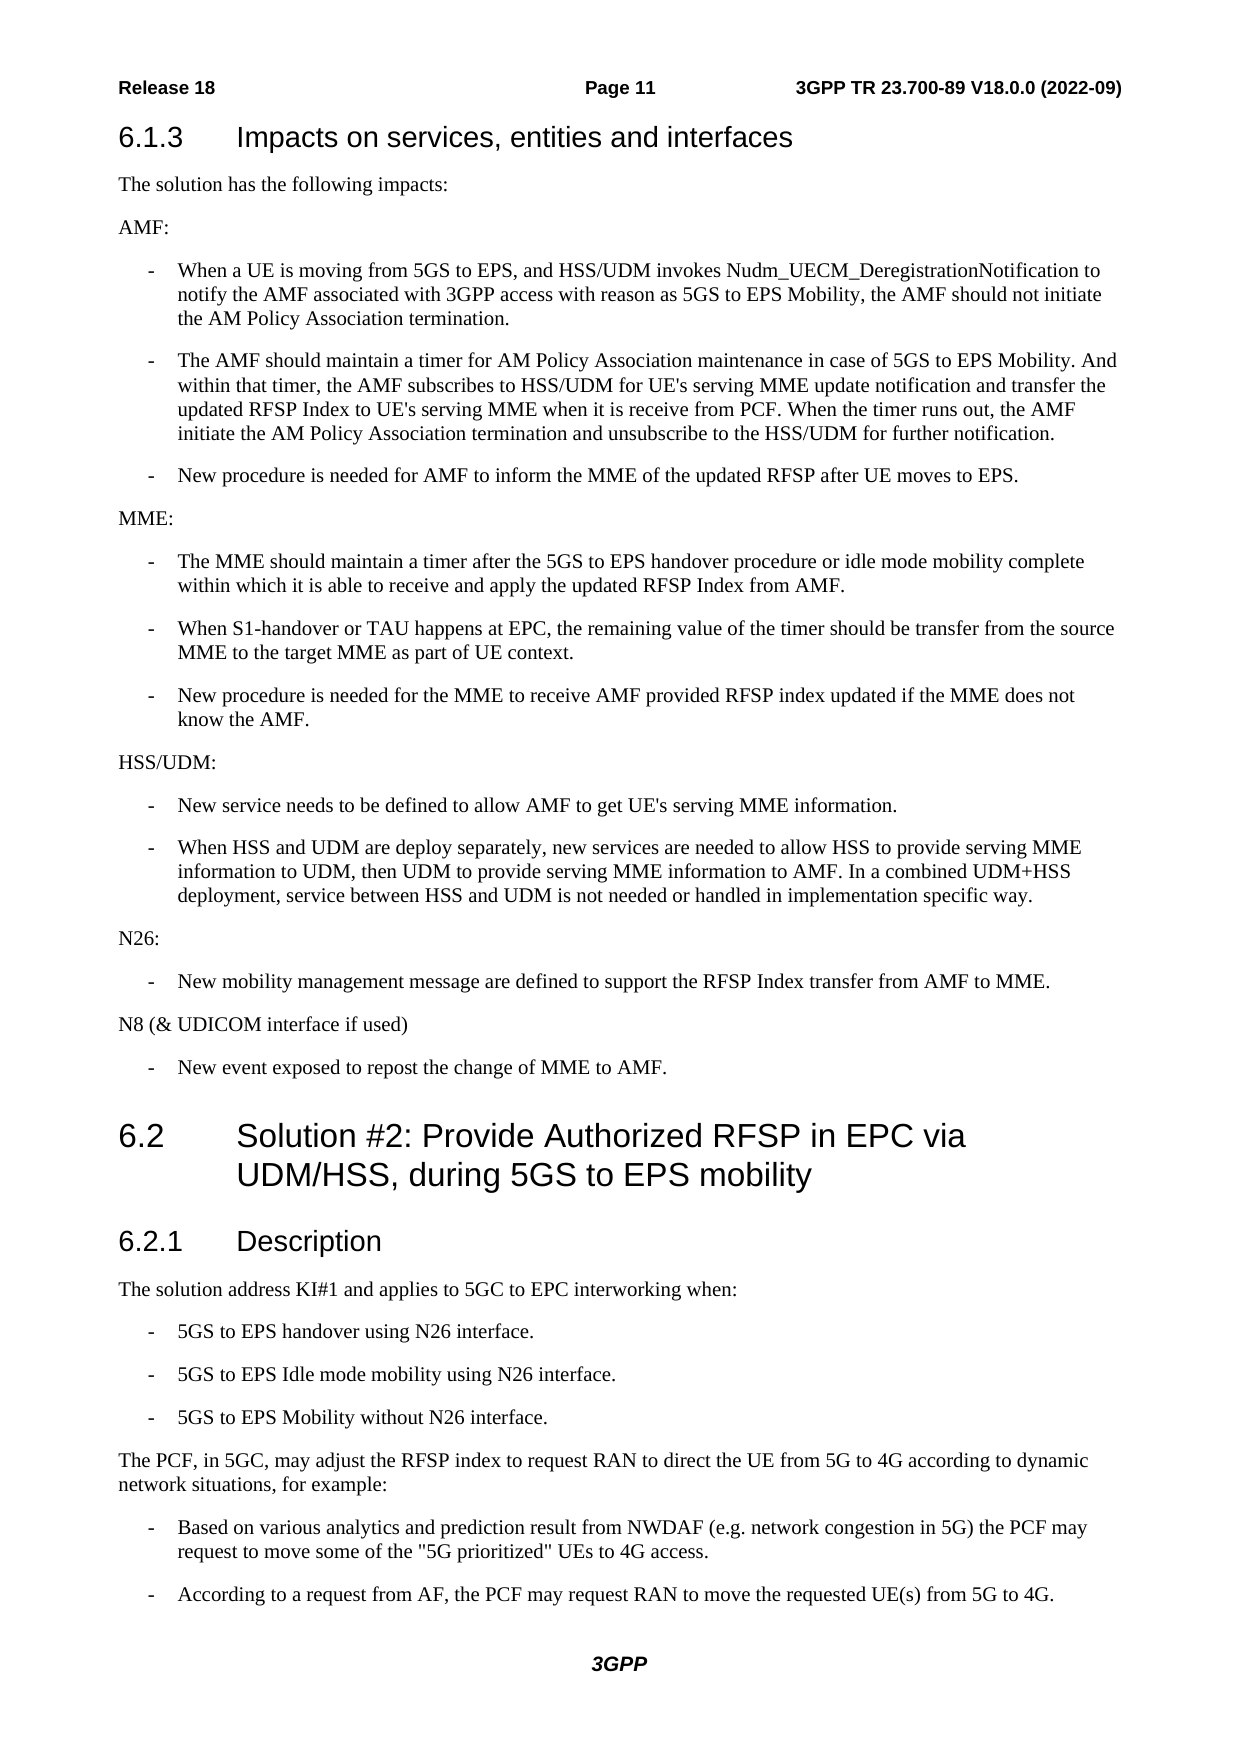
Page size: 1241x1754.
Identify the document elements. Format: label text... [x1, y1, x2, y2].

text - When S1-handover or TAU happens at EPC, the remaining value of the timer should be transfer from the source MME to the target MME as part of UE context. [148, 616, 1122, 664]
text N26: [118, 926, 1122, 950]
text - According to a request from AF, the PCF may request RAN to move the requested UE(s) from 5G to 4G. [148, 1582, 1122, 1606]
text HSS/UDM: [118, 750, 1122, 774]
subtitle 6.2 Solution #2: Provide Authorized RFSP in EPC via UDM/HSS, during 5GS to EPS mobility [118, 1116, 1122, 1193]
text The solution address KI#1 and applies to 5GC to EPC interworking when: [118, 1277, 1122, 1301]
text - New service needs to be defined to allow AMF to get UE's serving MME information. [148, 792, 1122, 817]
text N8 (& UDICOM interface if used) [118, 1012, 1122, 1036]
text - Based on various analytics and prediction result from NWDAF (e.g. network congestion in 5G) the PCF may request to move some of the "5G prioritized" UEs to 4G access. [148, 1515, 1122, 1563]
subtitle 6.1.3 Impacts on services, entities and interfaces [118, 119, 1122, 153]
text - New procedure is needed for AMF to inform the MME of the updated RFSP after UE moves to EPS. [148, 463, 1122, 487]
subtitle 6.2.1 Description [118, 1224, 1122, 1258]
text - 5GS to EPS Mobility without N26 interface. [148, 1405, 1122, 1429]
text AMF: [118, 215, 1122, 239]
text - 5GS to EPS Idle mode mobility using N26 interface. [148, 1362, 1122, 1386]
text - When a UE is moving from 5GS to EPS, and HSS/UDM invokes Nudm_UECM_DeregistrationNotification to notify the AMF associated with 3GPP access with reason as 5GS to EPS Mobility, the AMF should not initiate the AM Policy Association termination. [148, 257, 1122, 330]
text - The AMF should maintain a timer for AM Policy Association maintenance in case of 5GS to EPS Mobility. And within that timer, the AMF subscribes to HSS/UDM for UE's serving MME update notification and transfer the updated RFSP Index to UE's serving MME when it is receive from PCF. When the timer runs out, the AMF initiate the AM Policy Association termination and unsubscribe to the HSS/UDM for further notification. [148, 348, 1122, 445]
text The solution has the following impacts: [118, 172, 1122, 196]
text - When HSS and UDM are deploy separately, new services are needed to allow HSS to provide serving MME information to UDM, then UDM to provide serving MME information to AMF. In a combined UDM+HSS deployment, service between HSS and UDM is not needed or handled in implementation specific way. [148, 835, 1122, 907]
text The PCF, in 5GC, may adjust the RFSP index to request RAN to direct the UE from 5G to 4G according to dynamic network situations, for example: [118, 1448, 1122, 1496]
text - 5GS to EPS handover using N26 interface. [148, 1319, 1122, 1343]
text MME: [118, 506, 1122, 530]
text - New event exposed to repost the change of MME to AMF. [148, 1055, 1122, 1079]
text - The MME should maintain a timer after the 5GS to EPS handover procedure or idle mode mobility complete within which it is able to receive and apply the updated RFSP Index from AMF. [148, 549, 1122, 597]
text - New mobility management message are defined to support the RFSP Index transfer from AMF to MME. [148, 969, 1122, 993]
text - New procedure is needed for the MME to receive AMF provided RFSP index updated if the MME does not know the AMF. [148, 683, 1122, 731]
